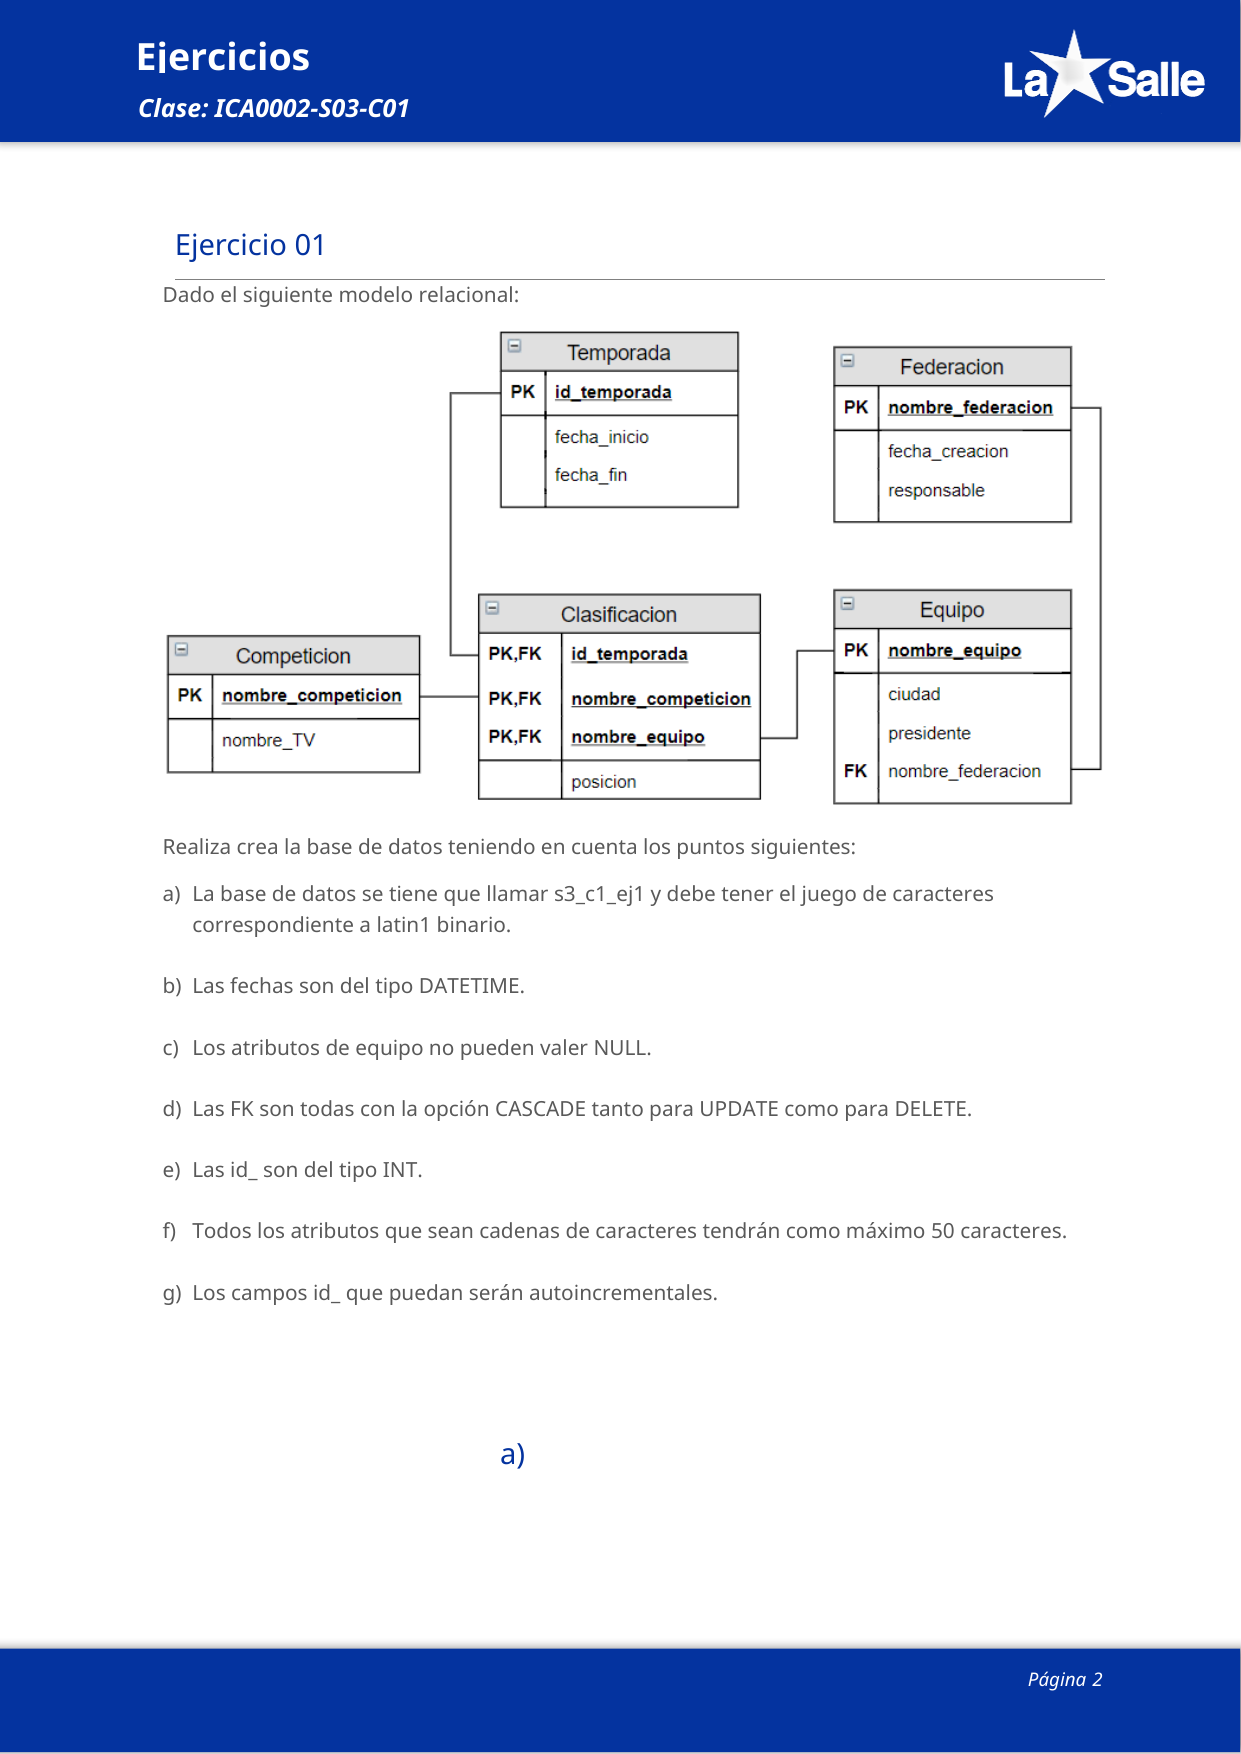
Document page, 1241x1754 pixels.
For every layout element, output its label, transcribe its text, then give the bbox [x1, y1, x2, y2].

list Las fechas son del tipo DATETIME. [162, 971, 1107, 1000]
picture [162, 327, 1108, 814]
text Realiza crea la base de datos teniendo en cuenta los puntos siguientes: [162, 832, 1107, 861]
list Los campos id_ que puedan serán autoincrementales. [162, 1278, 1107, 1306]
title Ejercicio 01 [173, 224, 1104, 280]
list La base de datos se tiene que llamar s3_c1_ej1 y debe tener el juego de caracteres correspondiente a latin1 binario. [162, 879, 1107, 938]
list Las FK son todas con la opción CASCADE tanto para UPDATE como para DELETE. [162, 1094, 1107, 1122]
picture [995, 22, 1214, 124]
text Dado el siguiente modelo relacional: [162, 280, 1107, 308]
list Las id_ son del tipo INT. [162, 1155, 1107, 1183]
list Los atributos de equipo no pueden valer NULL. [162, 1033, 1107, 1061]
list Todos los atributos que sean cadenas de caracteres tendrán como máximo 50 caracteres. [162, 1216, 1107, 1245]
